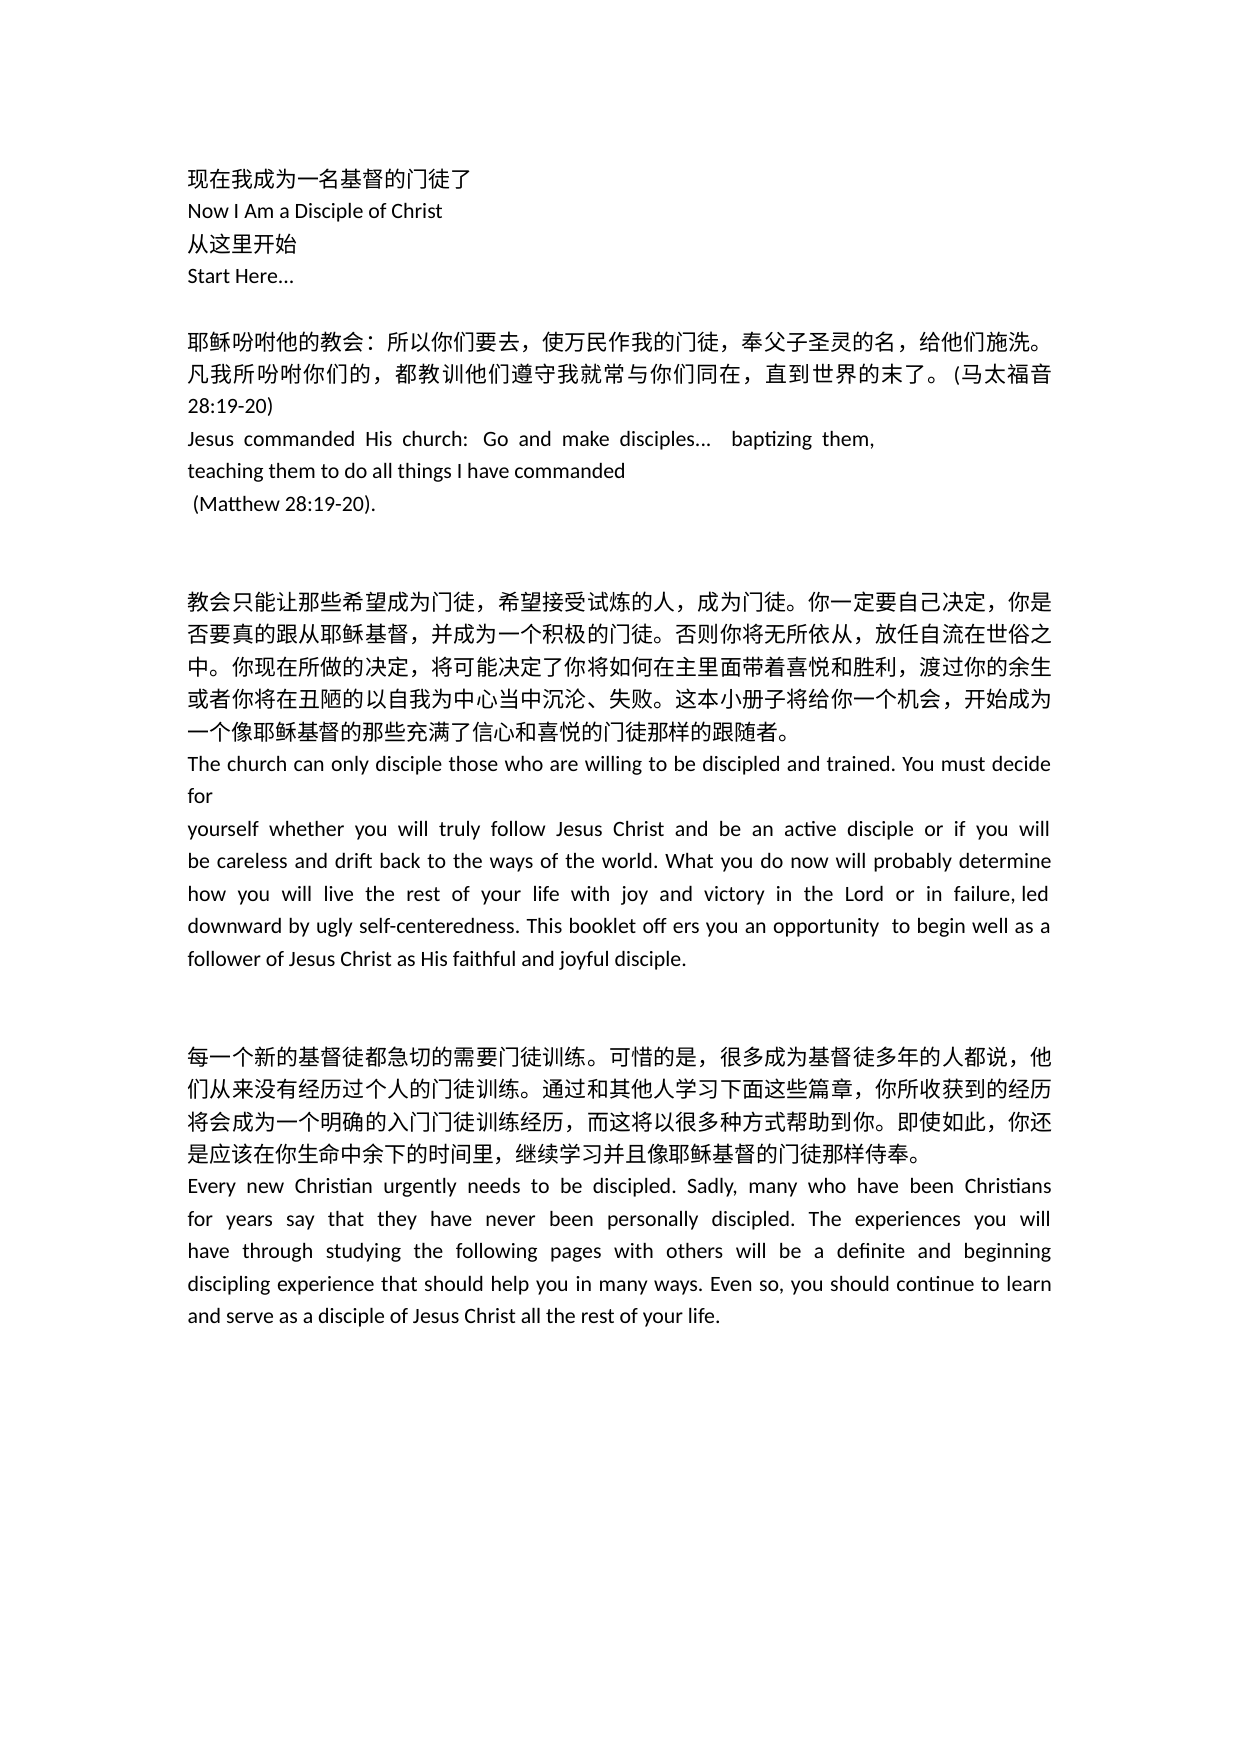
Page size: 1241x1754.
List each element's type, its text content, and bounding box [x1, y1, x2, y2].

text Now I Am a Disciple of Christ [187, 194, 1053, 227]
text 从这里开始 [187, 227, 1053, 259]
text The church can only disciple those who are willing to be discipled and trained. You must decide for [187, 747, 1053, 812]
text Every new Christian urgently needs to be discipled. Sadly, many who have been Christians for years say that they have never been personally discipled. The experiences you will have through studying the following pages with others will be a definite and beginning discipling experience that should help you in many ways. Even so, you should continue to learn and serve as a disciple of Jesus Christ all the rest of your life. [187, 1169, 1053, 1332]
text teaching them to do all things I have commanded [187, 454, 1053, 487]
text yourself whether you will truly follow Jesus Christ and be an active disciple or if you will be careless and drift back to the ways of the world. What you do now will probably determine how you will live the rest of your life with joy and victory in the Lord or in failure, led downward by ugly self-centeredness. This booklet off ers you an opportunity to begin well as a follower of Jesus Christ as His faithful and joyful disciple. [187, 812, 1053, 974]
text Jesus commanded His church: Go and make disciples... baptizing them, [187, 422, 1053, 454]
text 教会只能让那些希望成为门徒，希望接受试炼的人，成为门徒。你一定要自己决定，你是否要真的跟从耶稣基督，并成为一个积极的门徒。否则你将无所依从，放任自流在世俗之中。你现在所做的决定，将可能决定了你将如何在主里面带着喜悦和胜利，渡过你的余生，或者你将在丑陋的以自我为中心当中沉沦、失败。这本小册子将给你一个机会，开始成为一个像耶稣基督的那些充满了信心和喜悦的门徒那样的跟随者。 [187, 584, 1053, 747]
text 现在我成为一名基督的门徒了 [187, 162, 1053, 194]
text 每一个新的基督徒都急切的需要门徒训练。可惜的是，很多成为基督徒多年的人都说，他们从来没有经历过个人的门徒训练。通过和其他人学习下面这些篇章，你所收获到的经历，将会成为一个明确的入门门徒训练经历，而这将以很多种方式帮助到你。即使如此，你还是应该在你生命中余下的时间里，继续学习并且像耶稣基督的门徒那样侍奉。 [187, 1039, 1053, 1169]
text Start Here... [187, 259, 1053, 292]
text (Matthew 28:19-20). [187, 487, 1053, 519]
text 耶稣吩咐他的教会：所以你们要去，使万民作我的门徒，奉父子圣灵的名，给他们施洗。凡我所吩咐你们的，都教训他们遵守我就常与你们同在，直到世界的末了。(马太福音28:19-20) [187, 324, 1053, 422]
